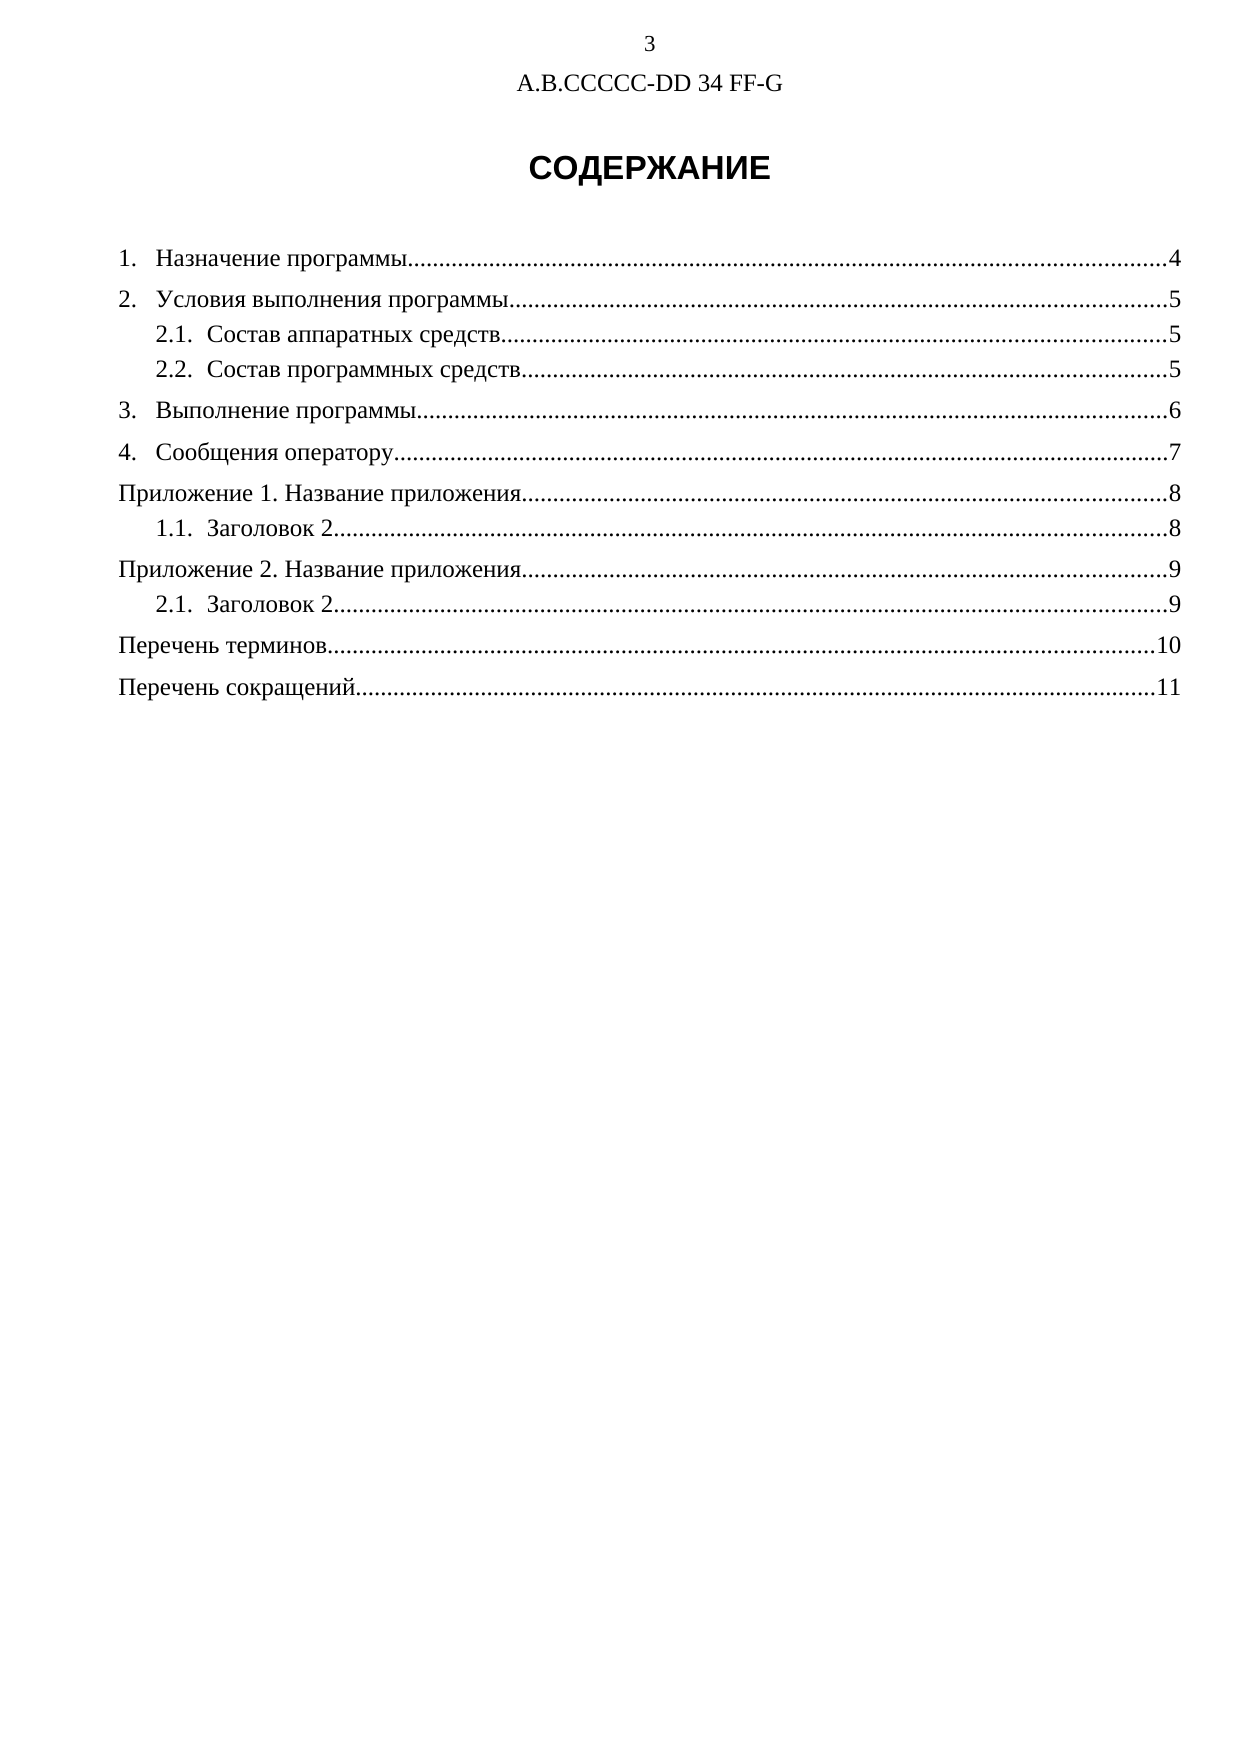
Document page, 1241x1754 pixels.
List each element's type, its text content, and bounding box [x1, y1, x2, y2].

text 4. Сообщения оператору 7 [118, 437, 1181, 465]
text 2.1. Состав аппаратных средств 5 [155, 319, 1181, 348]
text 2.1. Заголовок 2 9 [155, 589, 1181, 618]
text 2. Условия выполнения программы 5 [118, 284, 1181, 313]
text Перечень сокращений 11 [118, 672, 1181, 700]
text 1.1. Заголовок 2 8 [155, 513, 1181, 542]
text Приложение 2. Название приложения 9 [118, 554, 1181, 583]
text 3. Выполнение программы 6 [118, 395, 1181, 424]
text Приложение 1. Название приложения 8 [118, 478, 1181, 507]
text 1. Назначение программы 4 [118, 243, 1181, 272]
text Содержание [118, 148, 1181, 186]
text 2.2. Состав программных средств 5 [155, 354, 1181, 383]
text Перечень терминов 10 [118, 630, 1181, 659]
